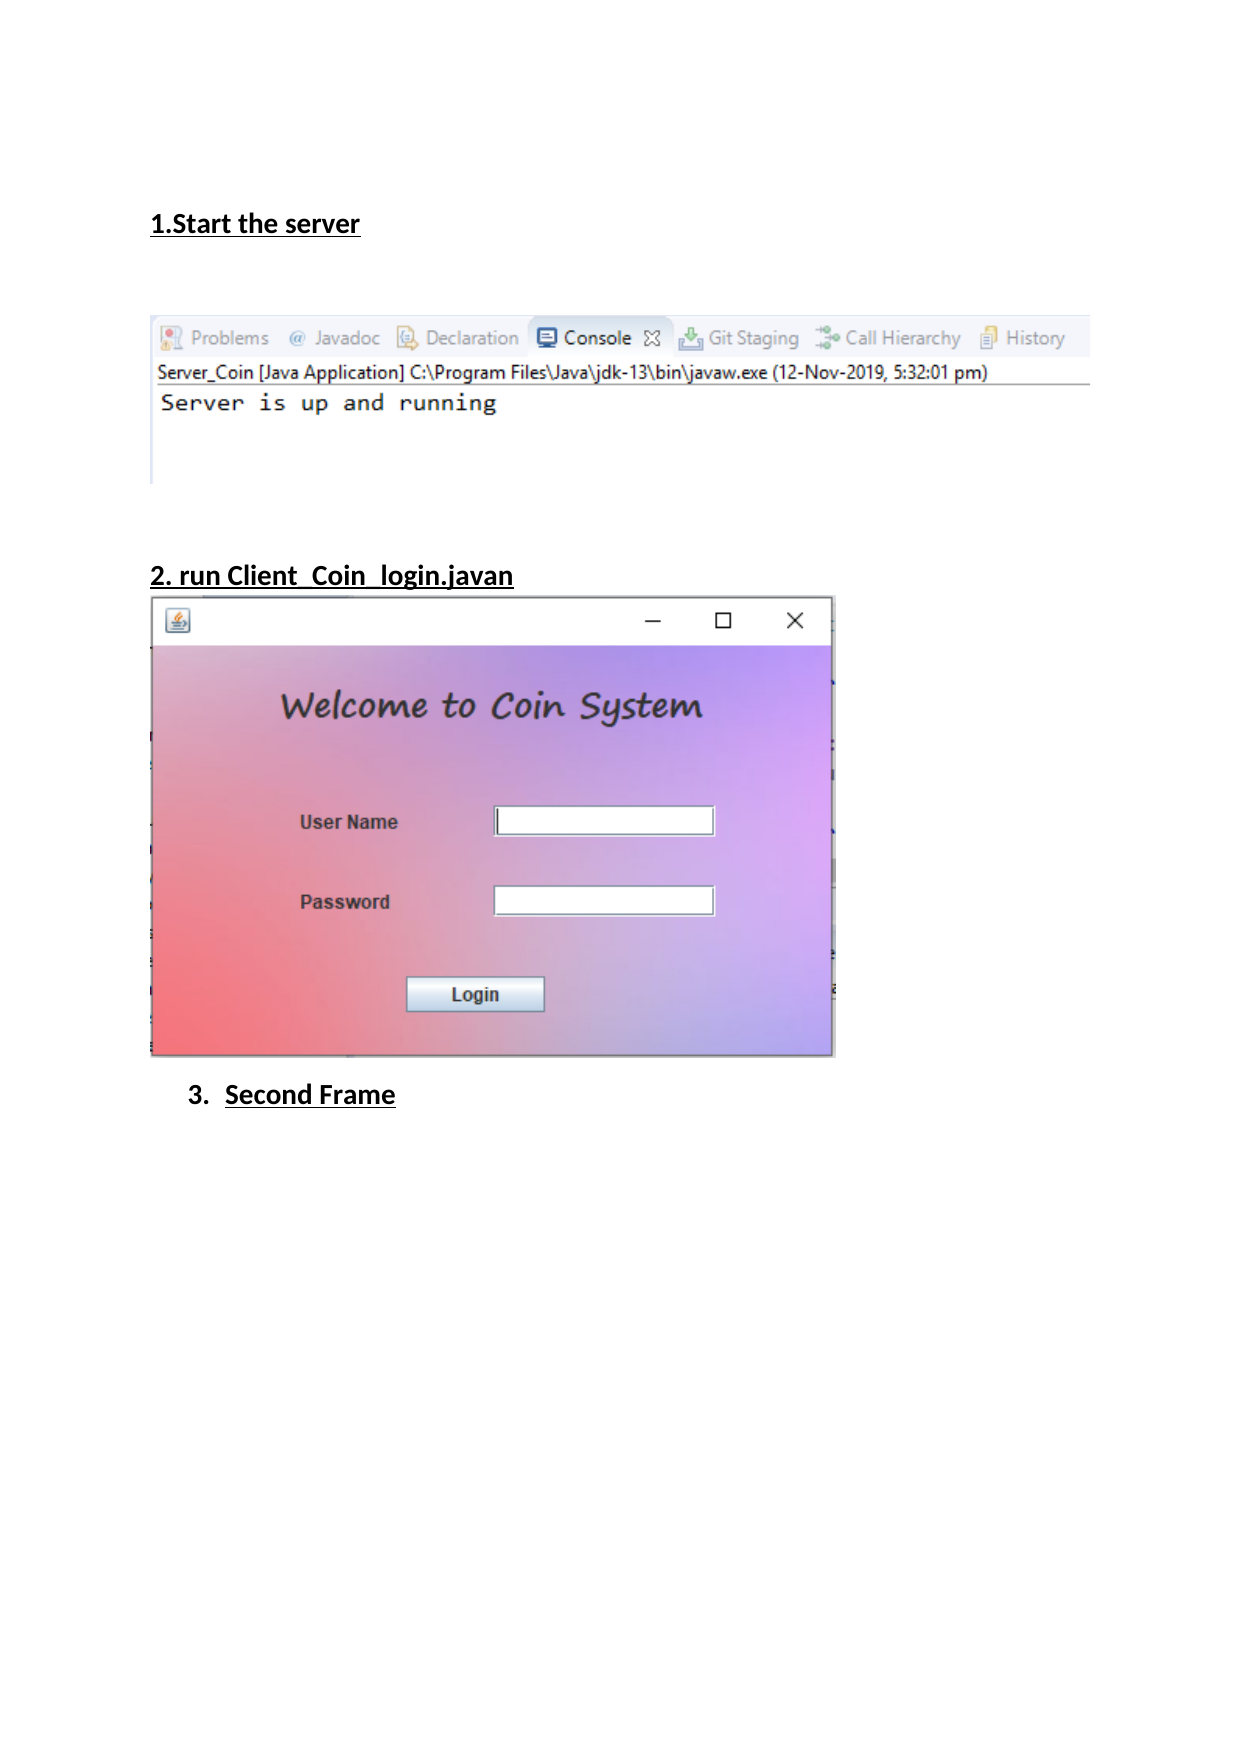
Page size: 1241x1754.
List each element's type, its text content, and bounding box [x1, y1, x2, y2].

picture [150, 595, 836, 1058]
picture [150, 315, 1091, 484]
text 1.Start the server [150, 205, 1090, 241]
list Second Frame [187, 1076, 1090, 1112]
